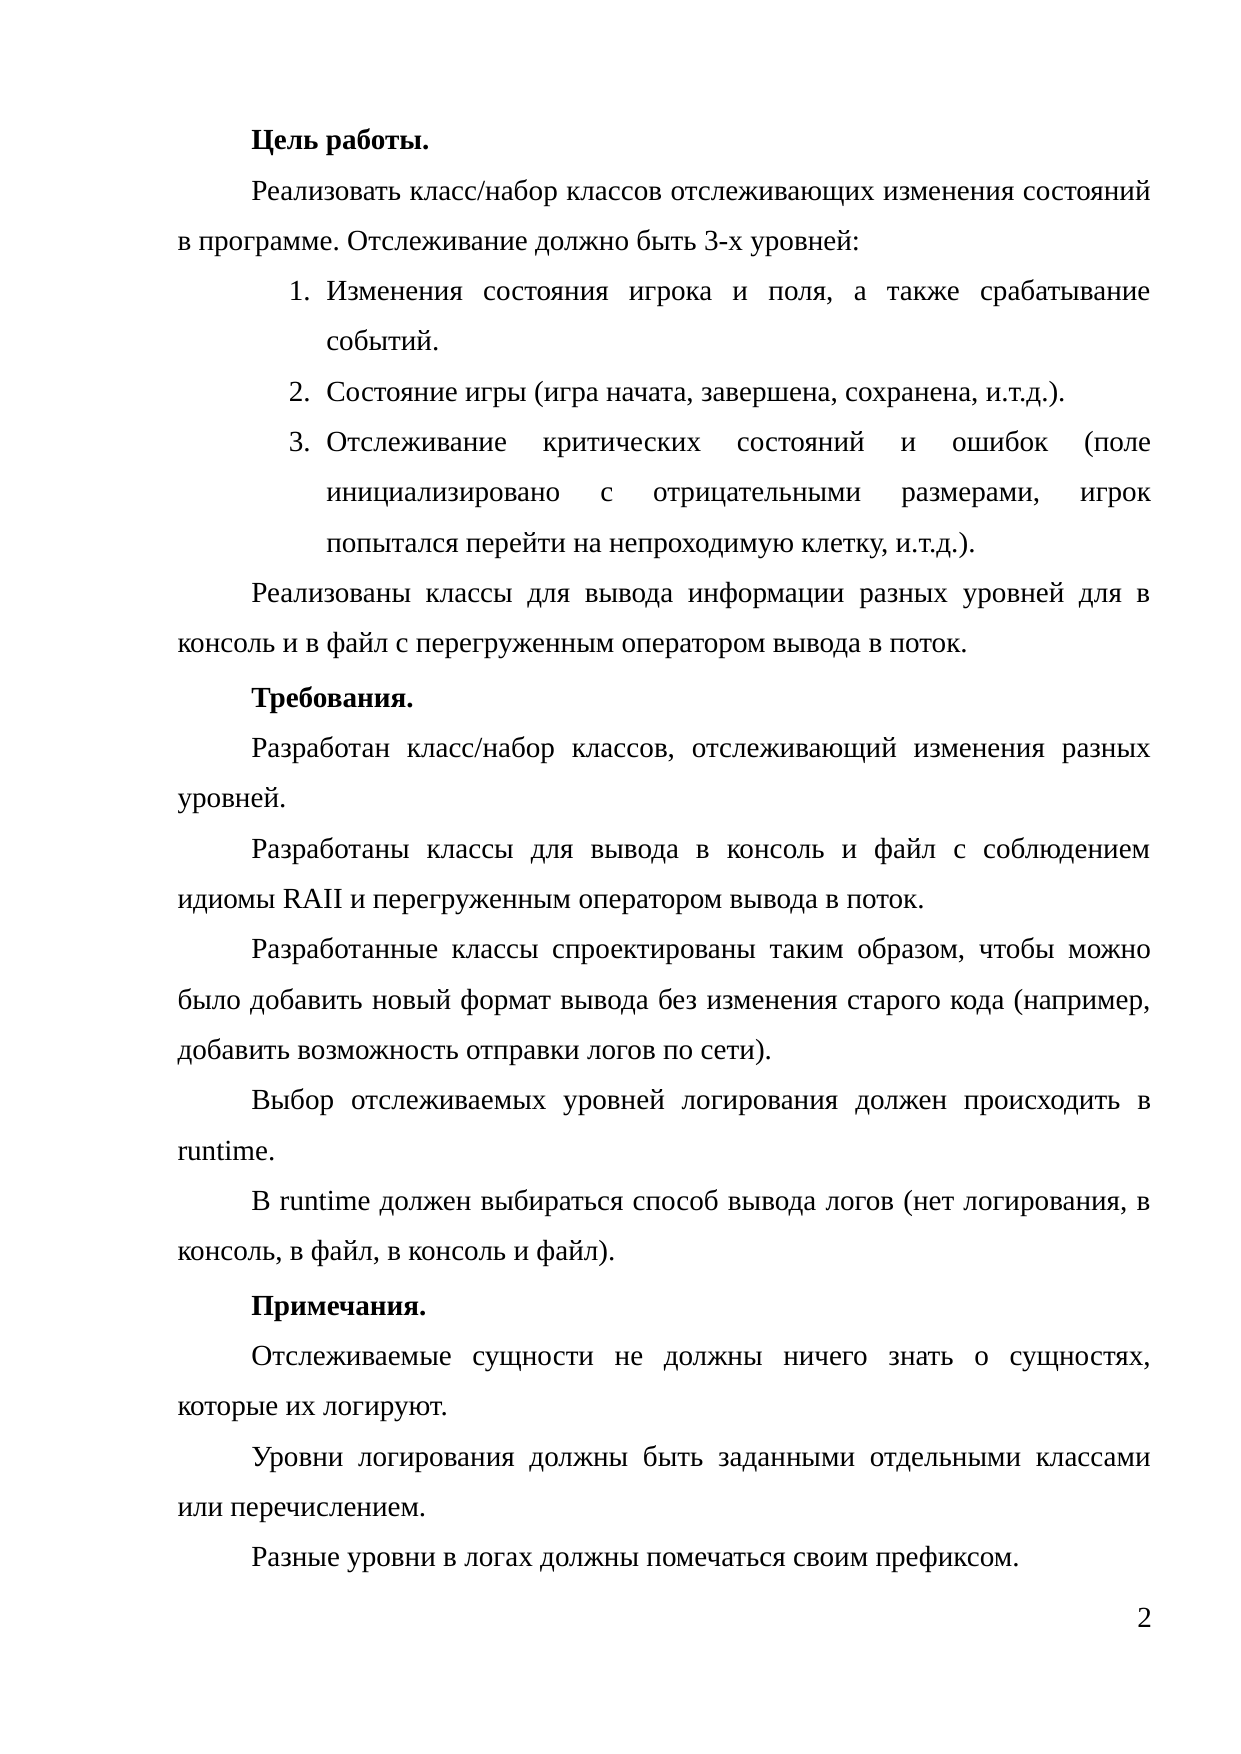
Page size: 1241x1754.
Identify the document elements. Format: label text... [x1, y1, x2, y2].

text Уровни логирования должны быть заданными отдельными классами или перечислением. [177, 1439, 1152, 1523]
list Состояние игры (игра начата, завершена, сохранена, и.т.д.). [288, 374, 1152, 407]
text Реализованы классы для вывода информации разных уровней для в консоль и в файл с перегруженным оператором вывода в поток. [177, 575, 1152, 659]
subtitle Примечания. [251, 1288, 1152, 1321]
text Отслеживаемые сущности не должны ничего знать о сущностях, которые их логируют. [177, 1338, 1152, 1422]
subtitle Цель работы. [251, 122, 1152, 156]
text Разработаны классы для вывода в консоль и файл с соблюдением идиомы RAII и перегруженным оператором вывода в поток. [177, 831, 1152, 915]
list Отслеживание критических состояний и ошибок (поле инициализировано с отрицательными размерами, игрок попытался перейти на непроходимую клетку, и.т.д.). [288, 424, 1152, 558]
text Реализовать класс/набор классов отслеживающих изменения состояний в программе. Отслеживание должно быть 3-х уровней: [177, 173, 1152, 256]
subtitle Требования. [251, 680, 1152, 713]
text Разные уровни в логах должны помечаться своим префиксом. [177, 1539, 1152, 1573]
text Выбор отслеживаемых уровней логирования должен происходить в runtime. [177, 1082, 1152, 1166]
text В runtime должен выбираться способ вывода логов (нет логирования, в консоль, в файл, в консоль и файл). [177, 1183, 1152, 1267]
text Разработан класс/набор классов, отслеживающий изменения разных уровней. [177, 730, 1152, 814]
text Разработанные классы спроектированы таким образом, чтобы можно было добавить новый формат вывода без изменения старого кода (например, добавить возможность отправки логов по сети). [177, 931, 1152, 1066]
list Изменения состояния игрока и поля, а также срабатывание событий. [288, 273, 1152, 357]
